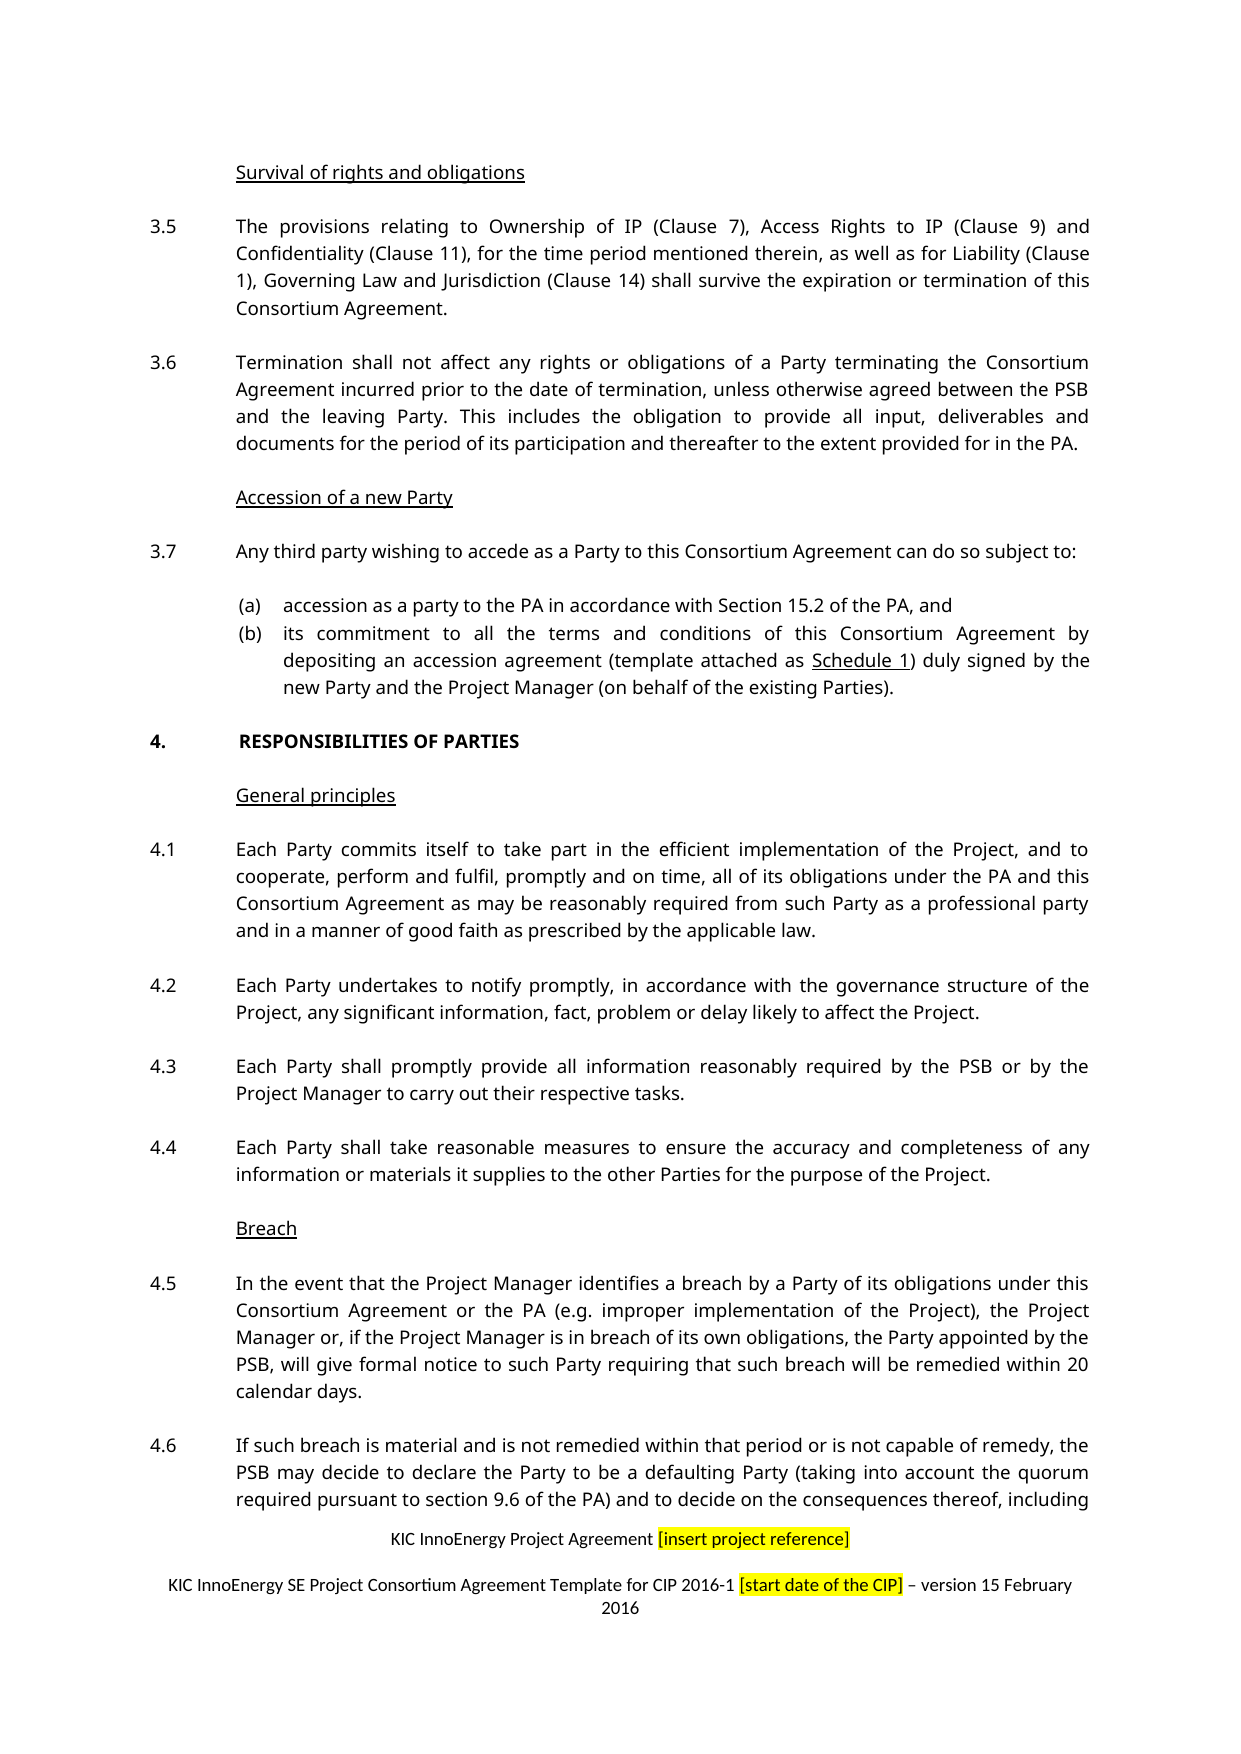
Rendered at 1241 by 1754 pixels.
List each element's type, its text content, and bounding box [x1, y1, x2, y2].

text General principles [236, 781, 1090, 808]
list Any third party wishing to accede as a Party to this Consortium Agreement can do so subject to: [150, 537, 1090, 564]
text RESPONSIBILITIES OF PARTIES [150, 727, 1090, 754]
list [150, 1431, 1090, 1512]
list In the event that the Project Manager identifies a breach by a Party of its obligations under this Consortium Agreement or the PA (e.g. improper implementation of the Project), the Project Manager or, if the Project Manager is in breach of its own obligations, the Party appointed by the PSB, will give formal notice to such Party requiring that such breach will be remedied within 20 calendar days. [150, 1268, 1090, 1404]
list Each Party shall take reasonable measures to ensure the accuracy and completeness of any information or materials it supplies to the other Parties for the purpose of the Project. [150, 1133, 1090, 1187]
text Survival of rights and obligations [236, 158, 1090, 185]
text Breach [236, 1214, 1090, 1241]
list Each Party undertakes to notify promptly, in accordance with the governance structure of the Project, any significant information, fact, problem or delay likely to affect the Project. [150, 970, 1090, 1024]
list Termination shall not affect any rights or obligations of a Party terminating the Consortium Agreement incurred prior to the date of termination, unless otherwise agreed between the PSB and the leaving Party. This includes the obligation to provide all input, deliverables and documents for the period of its participation and thereafter to the extent provided for in the PA. [150, 347, 1090, 456]
text Accession of a new Party [236, 483, 1090, 510]
list Each Party commits itself to take part in the efficient implementation of the Project, and to cooperate, perform and fulfil, promptly and on time, all of its obligations under the PA and this Consortium Agreement as may be reasonably required from such Party as a professional party and in a manner of good faith as prescribed by the applicable law. [150, 835, 1090, 943]
list accession as a party to the PA in accordance with Section 15.2 of the PA, and [239, 591, 1090, 618]
list its commitment to all the terms and conditions of this Consortium Agreement by depositing an accession agreement (template attached as Schedule 1) duly signed by the new Party and the Project Manager (on behalf of the existing Parties). [239, 618, 1090, 699]
list Each Party shall promptly provide all information reasonably required by the PSB or by the Project Manager to carry out their respective tasks. [150, 1052, 1090, 1106]
list The provisions relating to Ownership of IP (Clause 7), Access Rights to IP (Clause 9) and Confidentiality (Clause 11), for the time period mentioned therein, as well as for Liability (Clause 10), Governing Law and Jurisdiction (Clause 14) shall survive the expiration or termination of this Consortium Agreement. [150, 212, 1090, 320]
